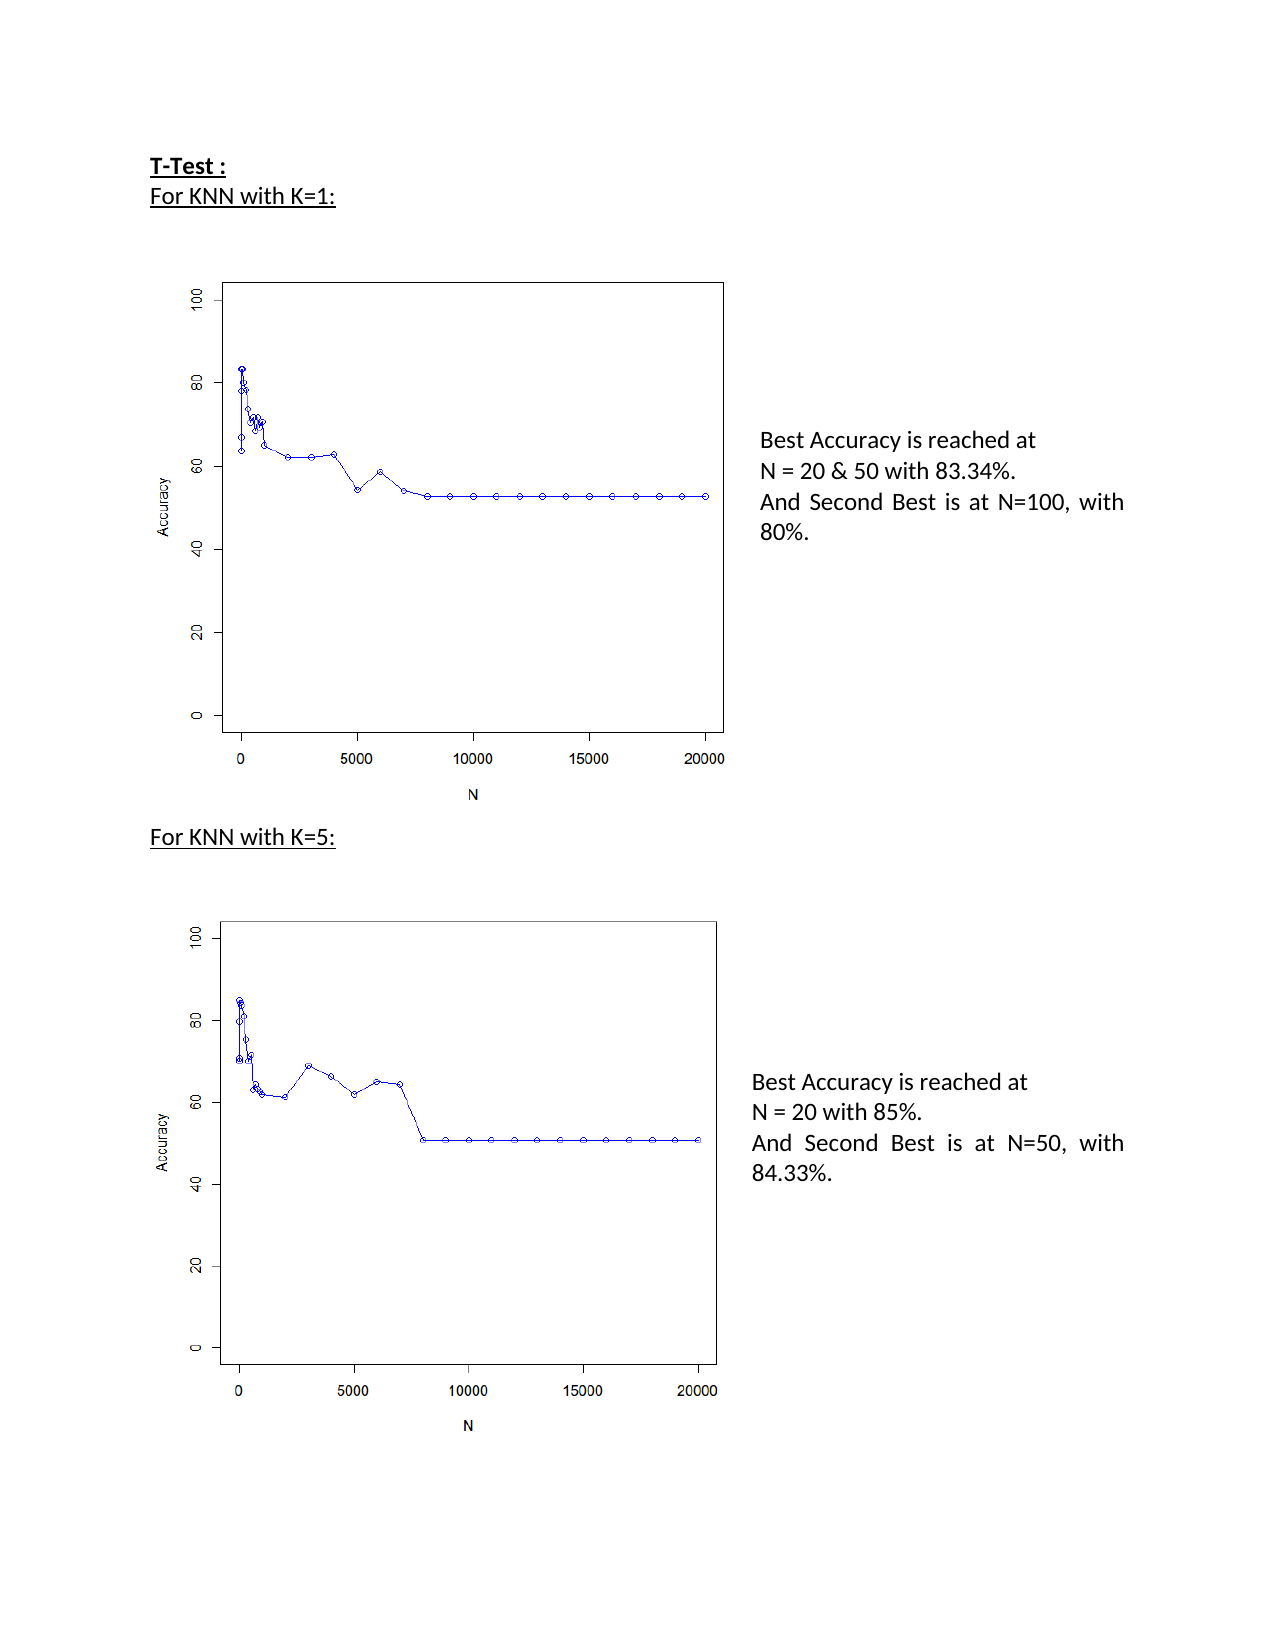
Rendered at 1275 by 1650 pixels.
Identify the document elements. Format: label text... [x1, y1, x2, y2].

text And Second Best is at N=50, with 84.33%. [752, 1127, 1125, 1188]
text Best Accuracy is reached at [752, 1066, 1125, 1096]
text And Second Best is at N=100, with 80%. [760, 486, 1125, 547]
text N = 20 with 85%. [752, 1096, 1125, 1127]
text Best Accuracy is reached at [760, 425, 1125, 455]
text For KNN with K=5: [150, 821, 1125, 852]
text T-Test : [150, 150, 1125, 181]
text N = 20 & 50 with 83.34%. [760, 455, 1125, 486]
picture [150, 851, 752, 1452]
picture [151, 211, 760, 821]
text For KNN with K=1: [150, 181, 1125, 211]
